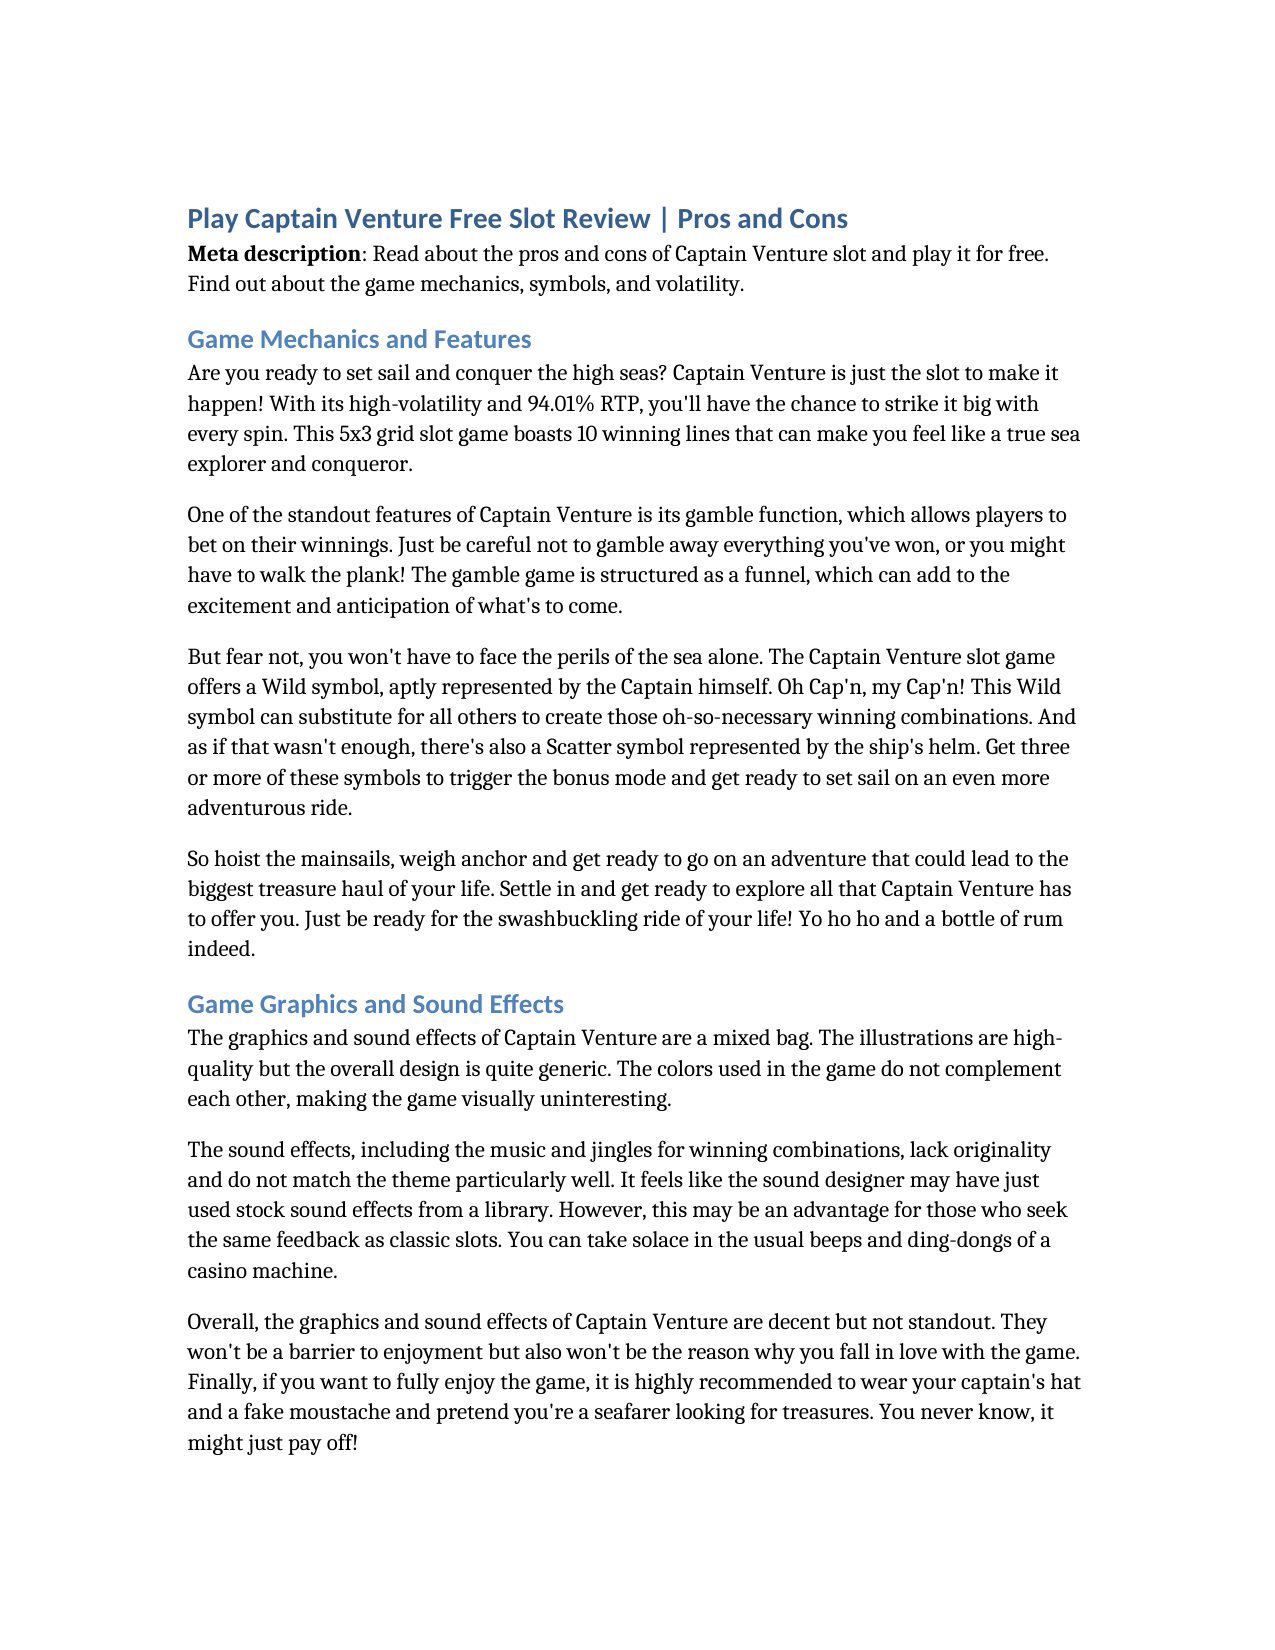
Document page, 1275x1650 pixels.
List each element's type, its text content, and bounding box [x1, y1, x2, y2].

text So hoist the mainsails, weigh anchor and get ready to go on an adventure that could lead to the biggest treasure haul of your life. Settle in and get ready to explore all that Captain Venture has to offer you. Just be ready for the swashbuckling ride of your life! Yo ho ho and a bottle of rum indeed. [187, 846, 1087, 962]
subtitle Game Mechanics and Features [187, 322, 1087, 355]
text Are you ready to set sail and conquer the high seas? Captain Venture is just the slot to make it happen! With its high-volatility and 94.01% RTP, you'll have the chance to strike it big with every spin. This 5x3 grid slot game boasts 10 winning lines that can make you feel like a true sea explorer and conqueror. [187, 360, 1087, 477]
subtitle Play Captain Venture Free Slot Review | Pros and Cons [187, 200, 1087, 236]
text The sound effects, including the music and jingles for winning combinations, lack originality and do not match the theme particularly well. It feels like the sound designer may have just used stock sound effects from a library. However, this may be an advantage for those who seek the same feedback as classic slots. You can take solace in the usual beeps and ding-dongs of a casino machine. [187, 1137, 1087, 1284]
text The graphics and sound effects of Captain Venture are a mixed bag. The illustrations are high-quality but the overall design is quite generic. The colors used in the game do not complement each other, making the game visually uninteresting. [187, 1025, 1087, 1112]
text But fear not, you won't have to face the perils of the sea alone. The Captain Venture slot game offers a Wild symbol, aptly represented by the Captain himself. Oh Cap'n, my Cap'n! This Wild symbol can substitute for all others to create those oh-so-necessary winning combinations. And as if that wasn't enough, there's also a Scatter symbol represented by the ship's helm. Get three or more of these symbols to trigger the bonus mode and get ready to set sail on an even more adventurous ride. [187, 643, 1087, 821]
text One of the standout features of Captain Venture is its gamble function, which allows players to bet on their winnings. Just be careful not to gamble away everything you've won, or you might have to walk the plank! The gamble game is structured as a funnel, which can add to the excitement and anticipation of what's to come. [187, 502, 1087, 619]
text Overall, the graphics and sound effects of Captain Venture are decent but not standout. They won't be a barrier to enjoyment but also won't be the reason why you fall in love with the game. Finally, if you want to fully enjoy the game, it is highly recommended to wear your captain's hat and a fake moustache and pretend you're a seafarer looking for treasures. You never know, it might just pay off! [187, 1308, 1087, 1456]
text Meta description: Read about the pros and cons of Captain Venture slot and play it for free. Find out about the game mechanics, symbols, and volatility. [187, 241, 1087, 297]
subtitle Game Graphics and Sound Effects [187, 987, 1087, 1020]
